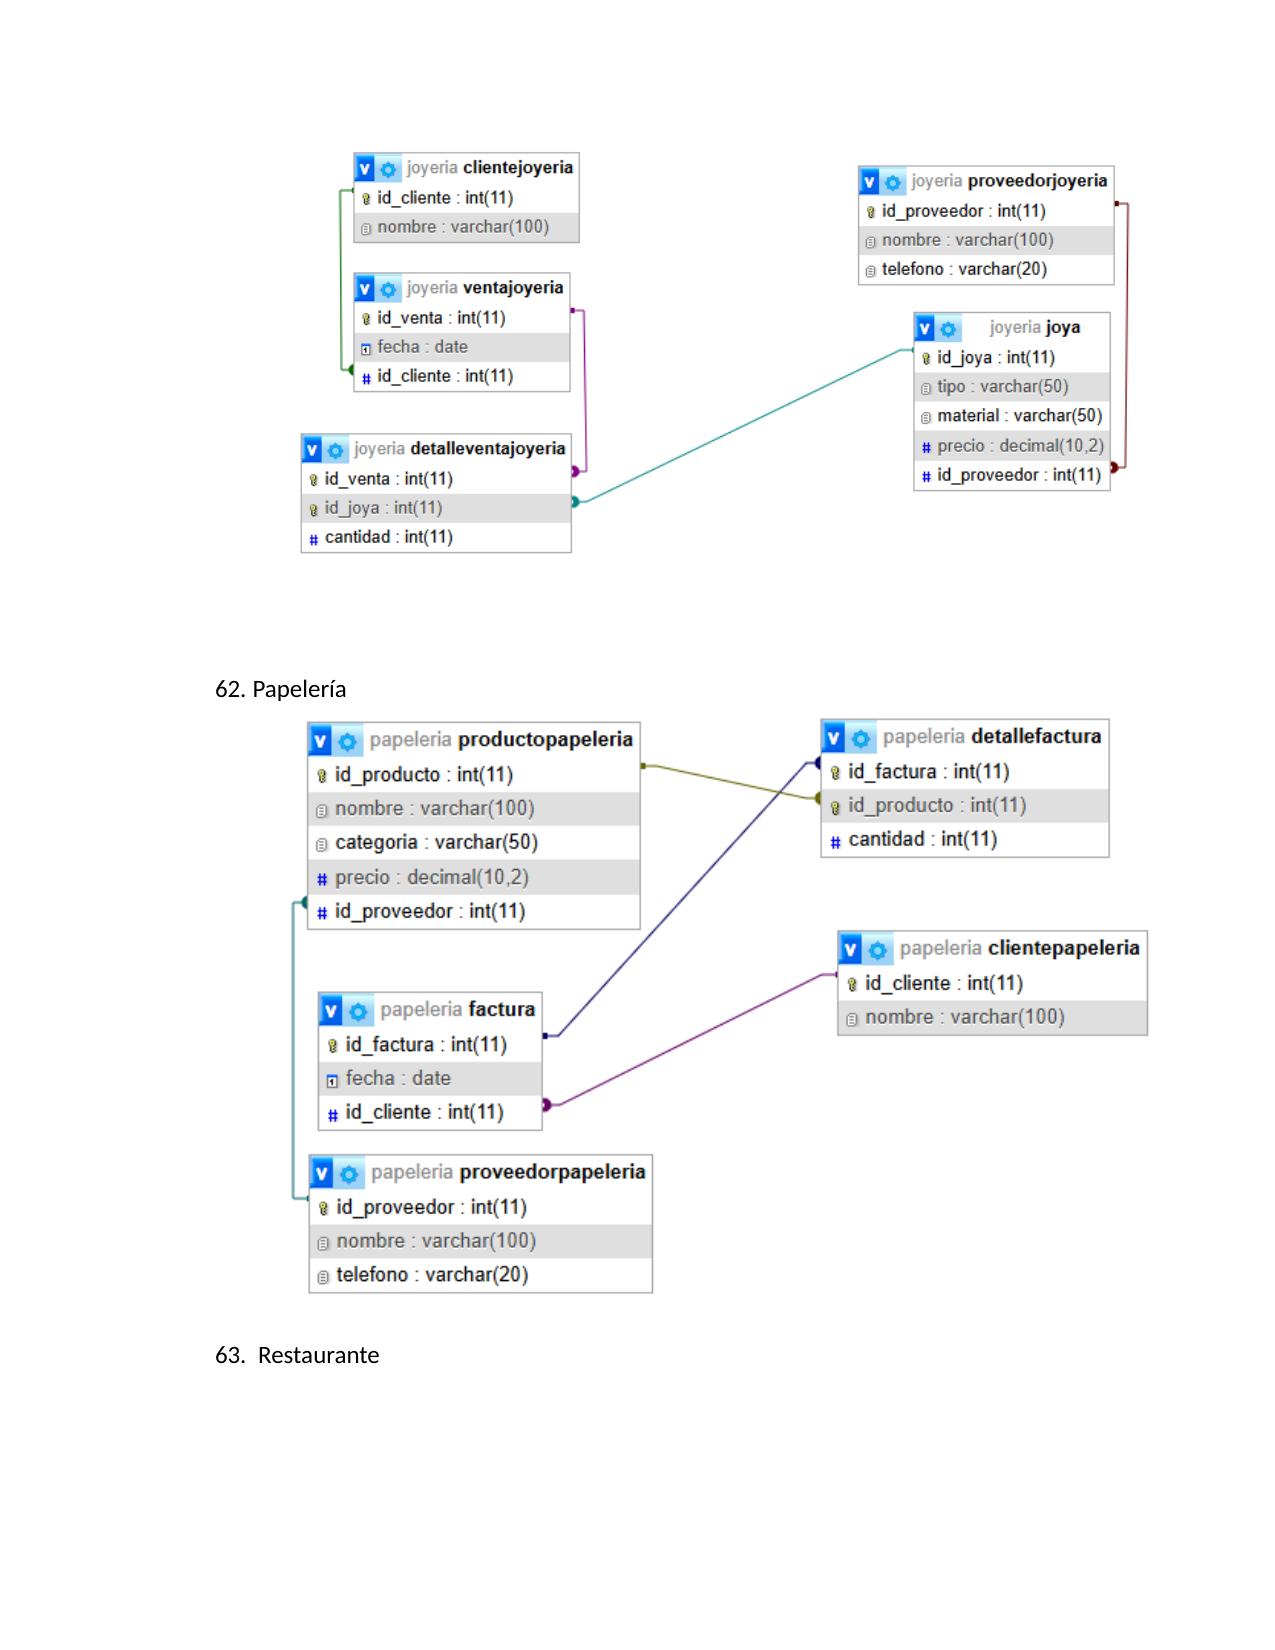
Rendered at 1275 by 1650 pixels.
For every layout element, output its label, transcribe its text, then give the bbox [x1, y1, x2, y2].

picture [252, 708, 1173, 1300]
picture [252, 147, 1173, 564]
list Papelería [215, 673, 1098, 704]
list Restaurante [215, 1339, 1098, 1369]
